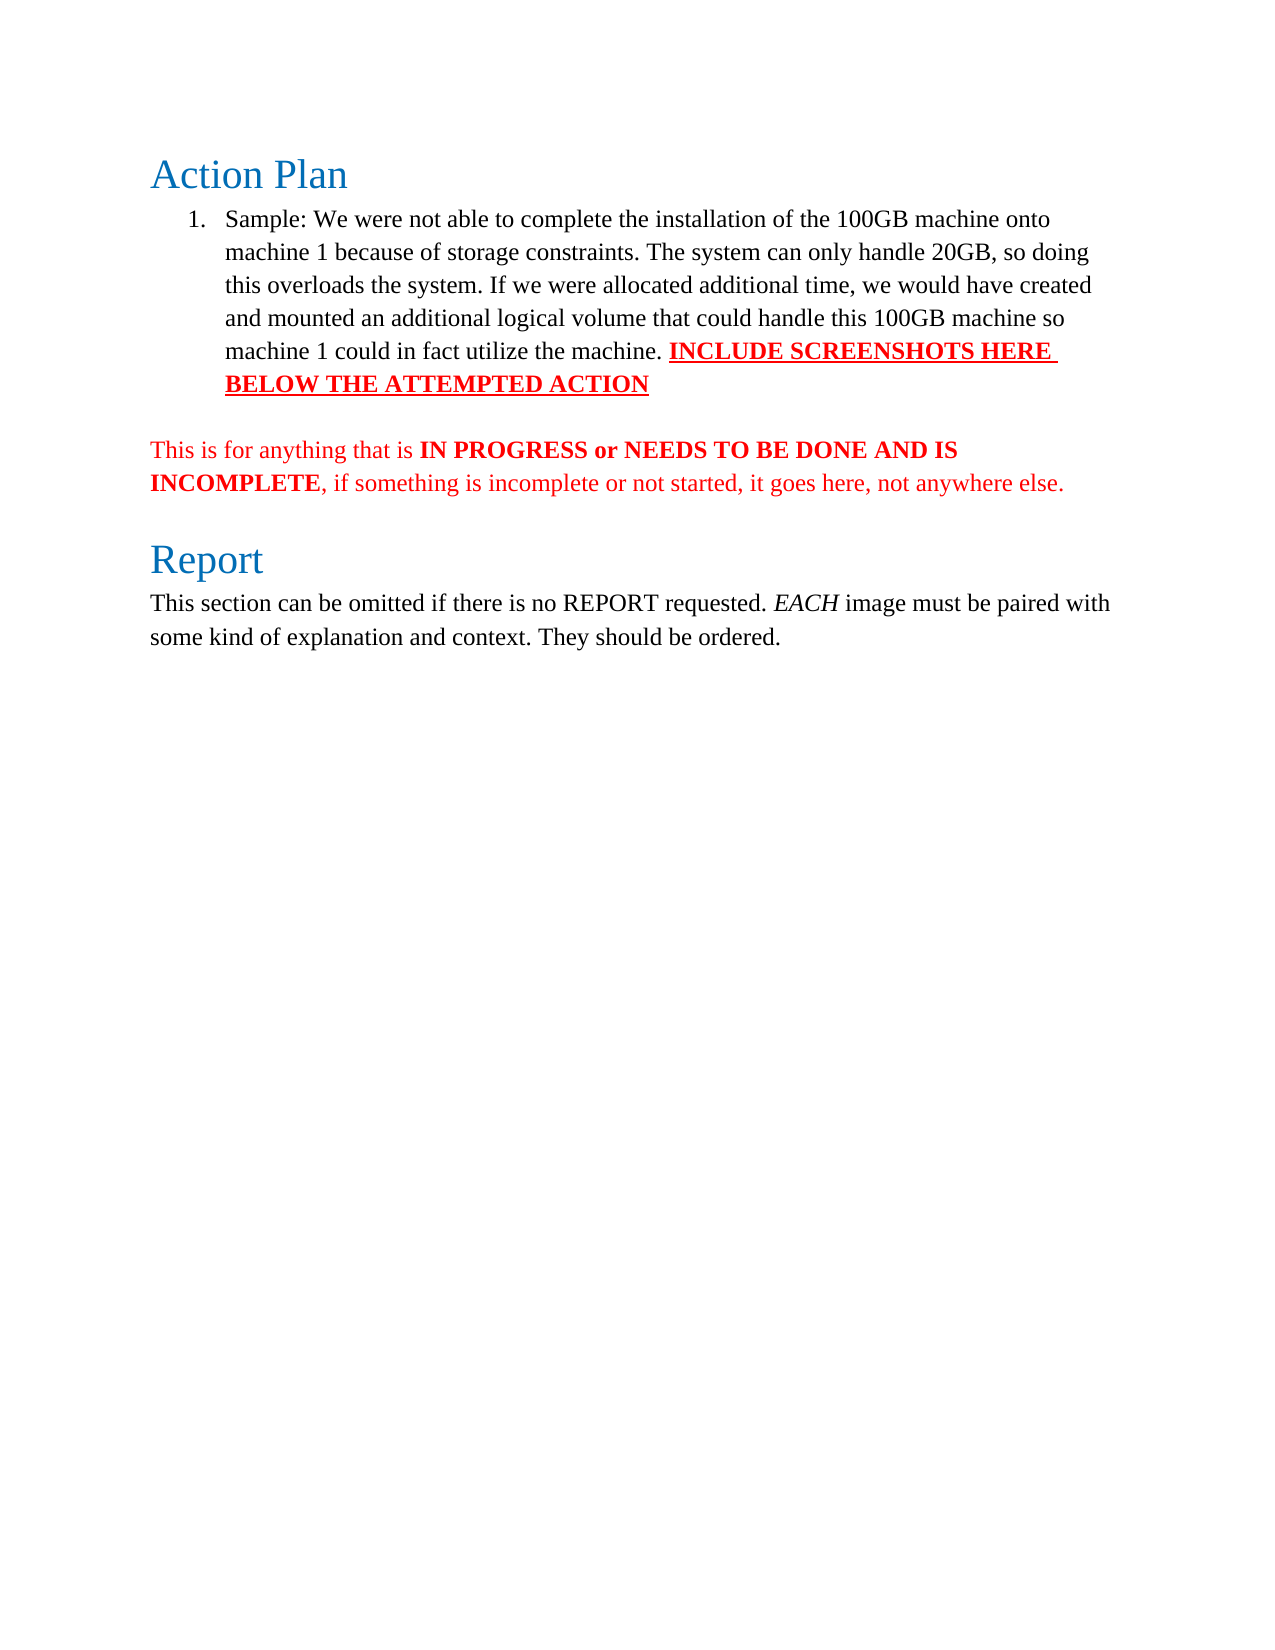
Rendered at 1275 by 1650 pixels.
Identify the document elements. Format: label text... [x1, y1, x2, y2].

text This section can be omitted if there is no REPORT requested. EACH image must be paired with some kind of explanation and context. They should be ordered. [150, 588, 1125, 650]
text This is for anything that is IN PROGRESS or NEEDS TO BE DONE AND IS INCOMPLETE, if something is incomplete or not started, it goes here, not anywhere else. [150, 435, 1125, 497]
title Report [150, 534, 1125, 582]
list Sample: We were not able to complete the installation of the 100GB machine onto machine 1 because of storage constraints. The system can only handle 20GB, so doing this overloads the system. If we were allocated additional time, we would have created and mounted an additional logical volume that could handle this 100GB machine so machine 1 could in fact utilize the machine. INCLUDE SCREENSHOTS HERE BELOW THE ATTEMPTED ACTION [187, 204, 1125, 398]
title Action Plan [150, 150, 1125, 198]
